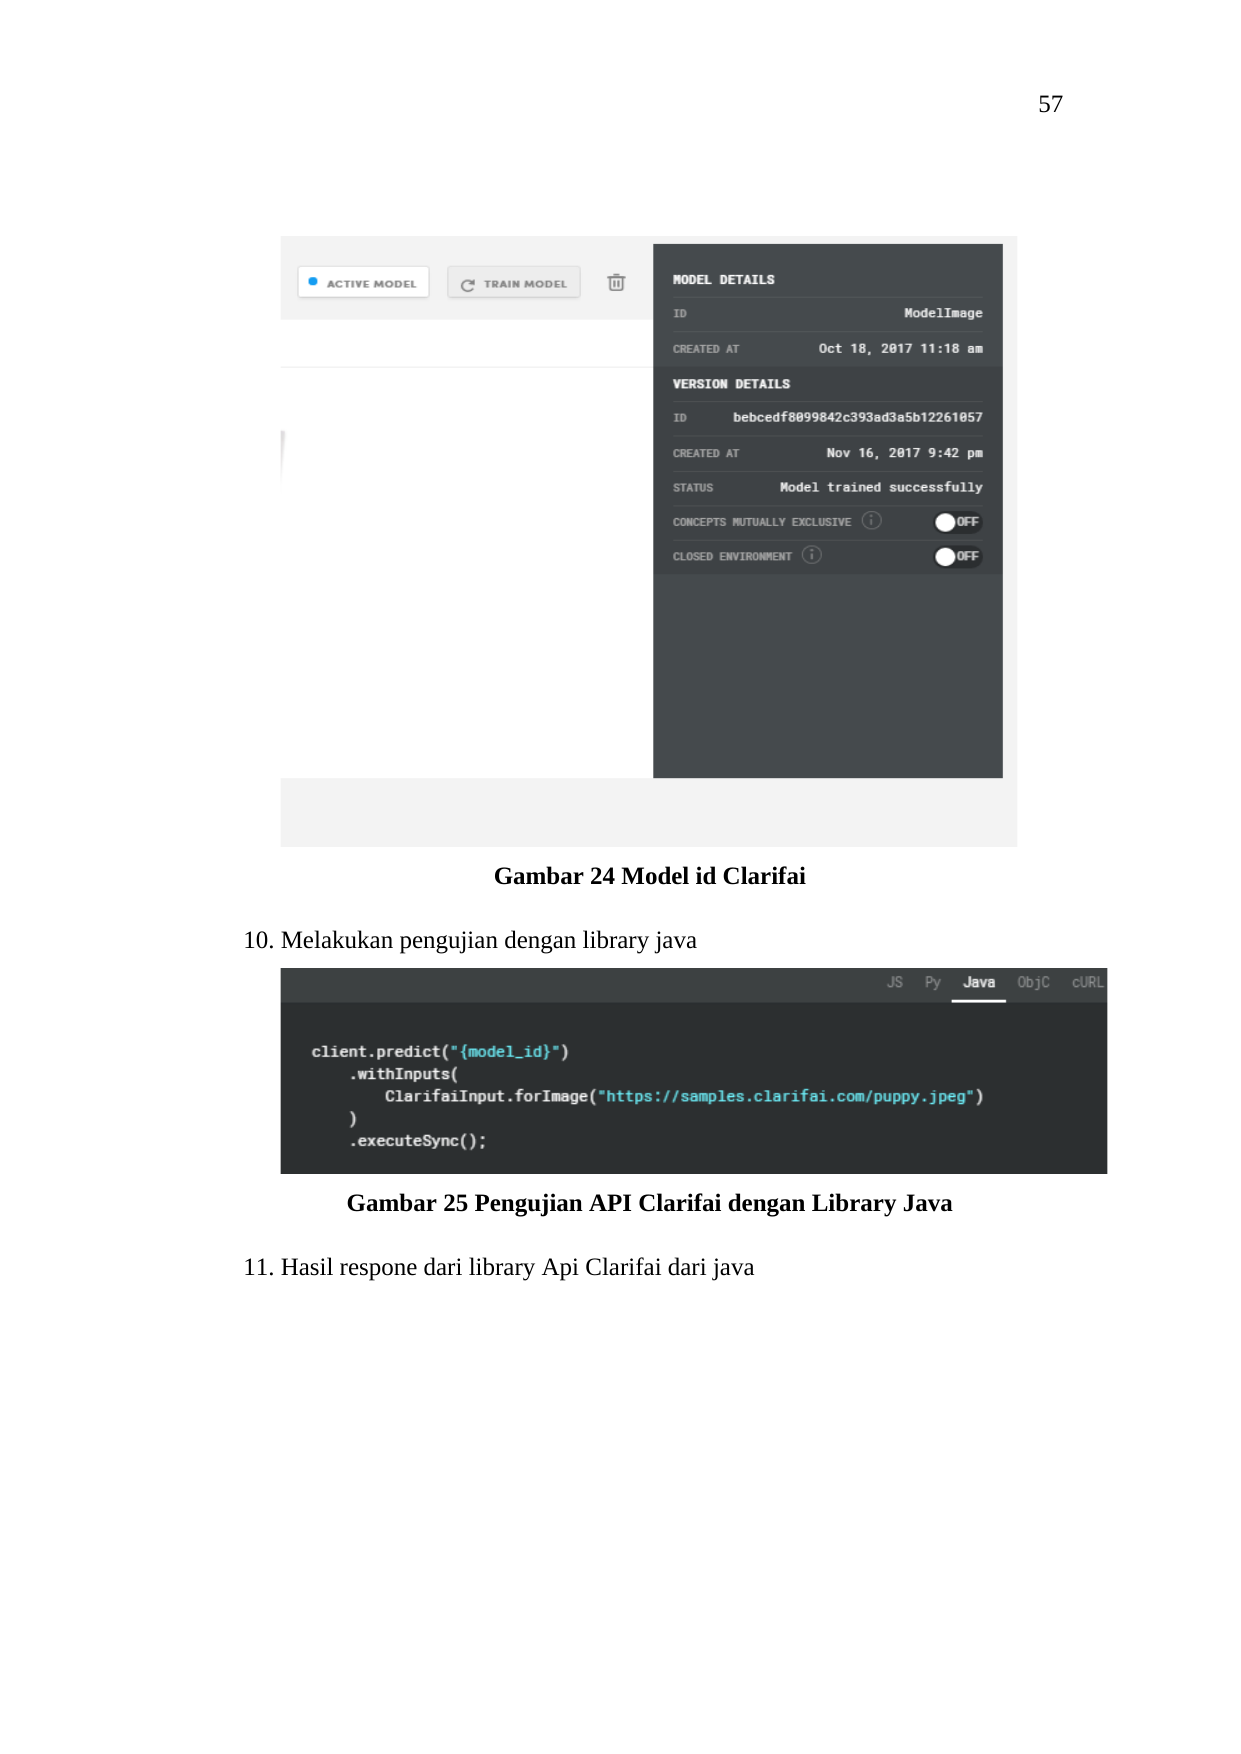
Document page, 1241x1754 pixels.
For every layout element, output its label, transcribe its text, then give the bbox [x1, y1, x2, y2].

list Hasil respone dari library Api Clarifai dari java [243, 1252, 1063, 1281]
list Melakukan pengujian dengan library java [243, 925, 1063, 954]
picture [280, 968, 1108, 1174]
picture [280, 236, 1018, 847]
